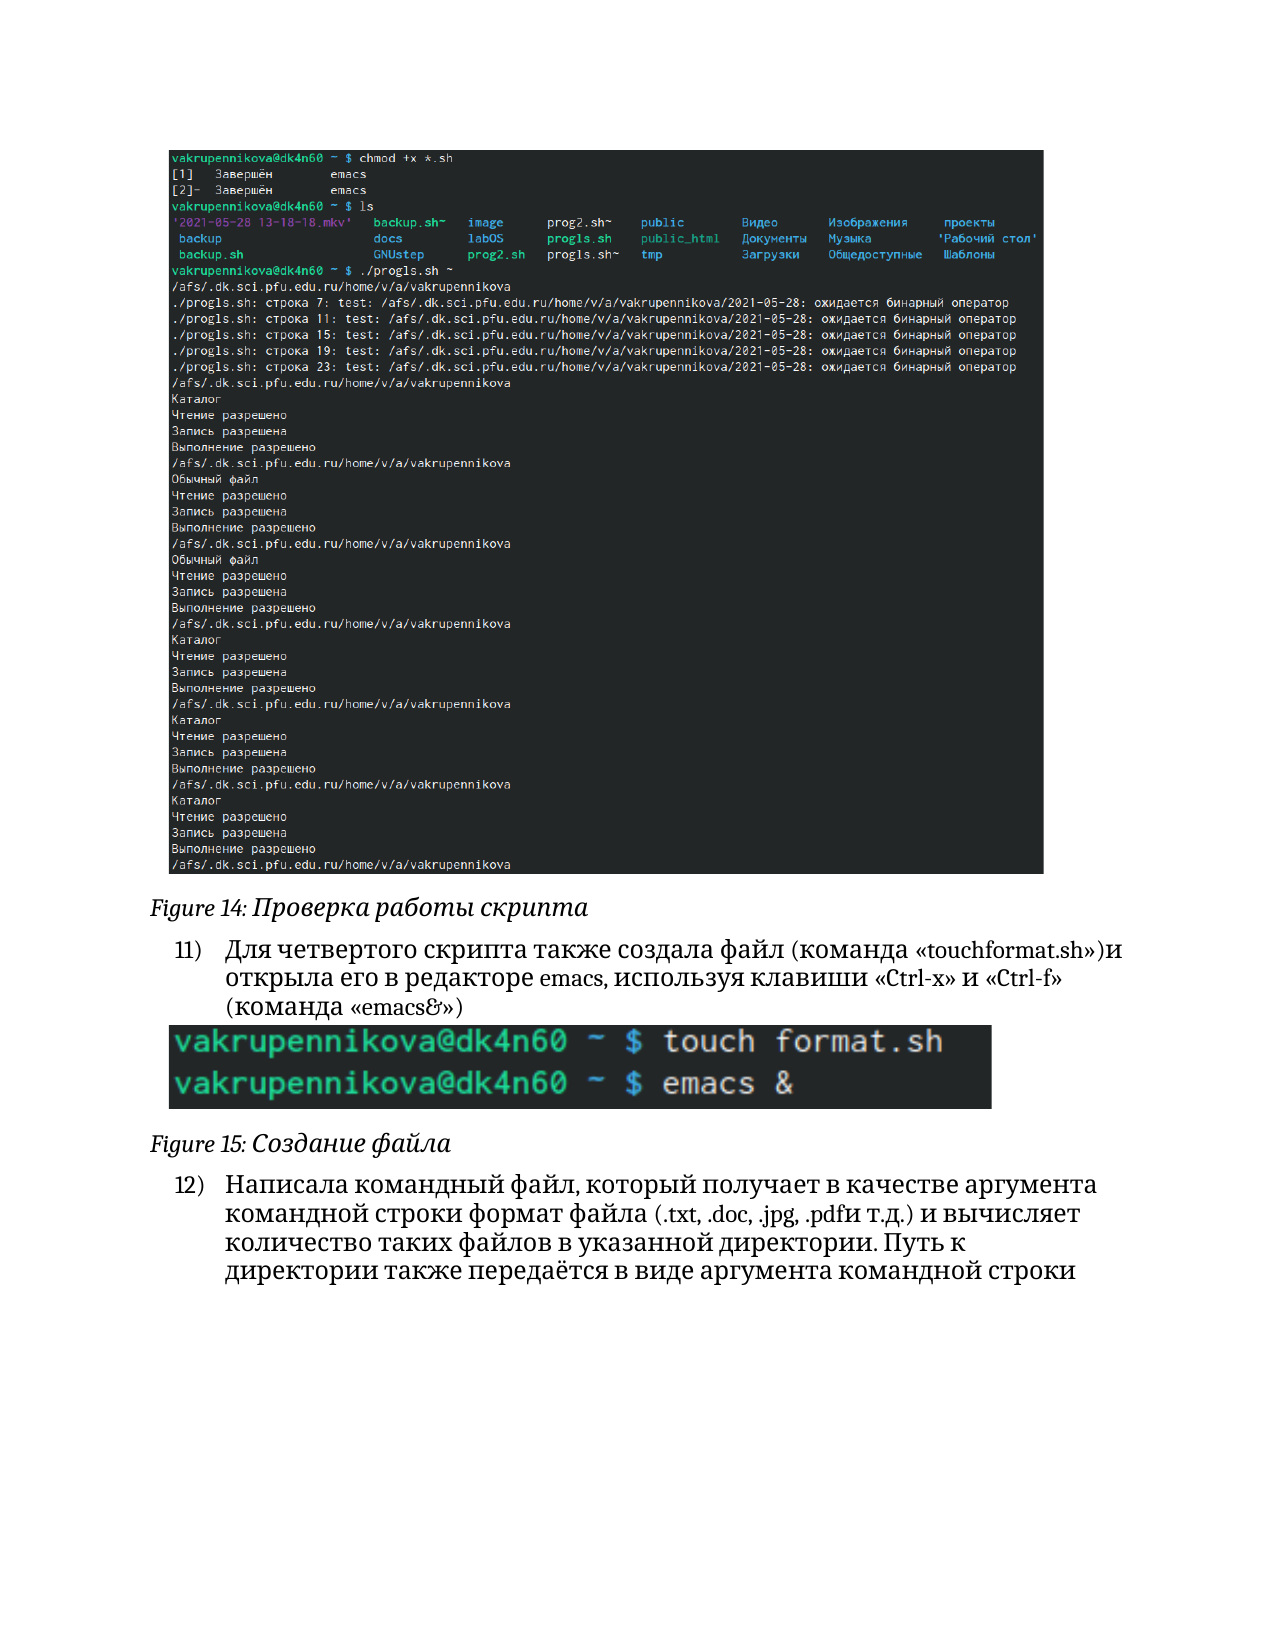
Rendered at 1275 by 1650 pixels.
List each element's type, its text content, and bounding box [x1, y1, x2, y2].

list Написала командный файл, который получает в качестве аргумента командной строки формат файла (.txt, .doc, .jpg, .pdfи т.д.) и вычисляет количество таких файлов в указанной директории. Путь к директории также передаётся в виде аргумента командной строки [175, 1171, 1125, 1286]
text Figure 14: Проверка работы скрипта [150, 894, 1125, 923]
picture [168, 150, 1044, 874]
list Для четвертого скрипта также создала файл (команда «touchformat.sh»)и открыла его в редакторе emacs, используя клавиши «Ctrl-x» и «Ctrl-f» (команда «emacs&») [175, 936, 1125, 1022]
picture [168, 1025, 992, 1109]
text Figure 15: Создание файла [150, 1130, 1125, 1158]
